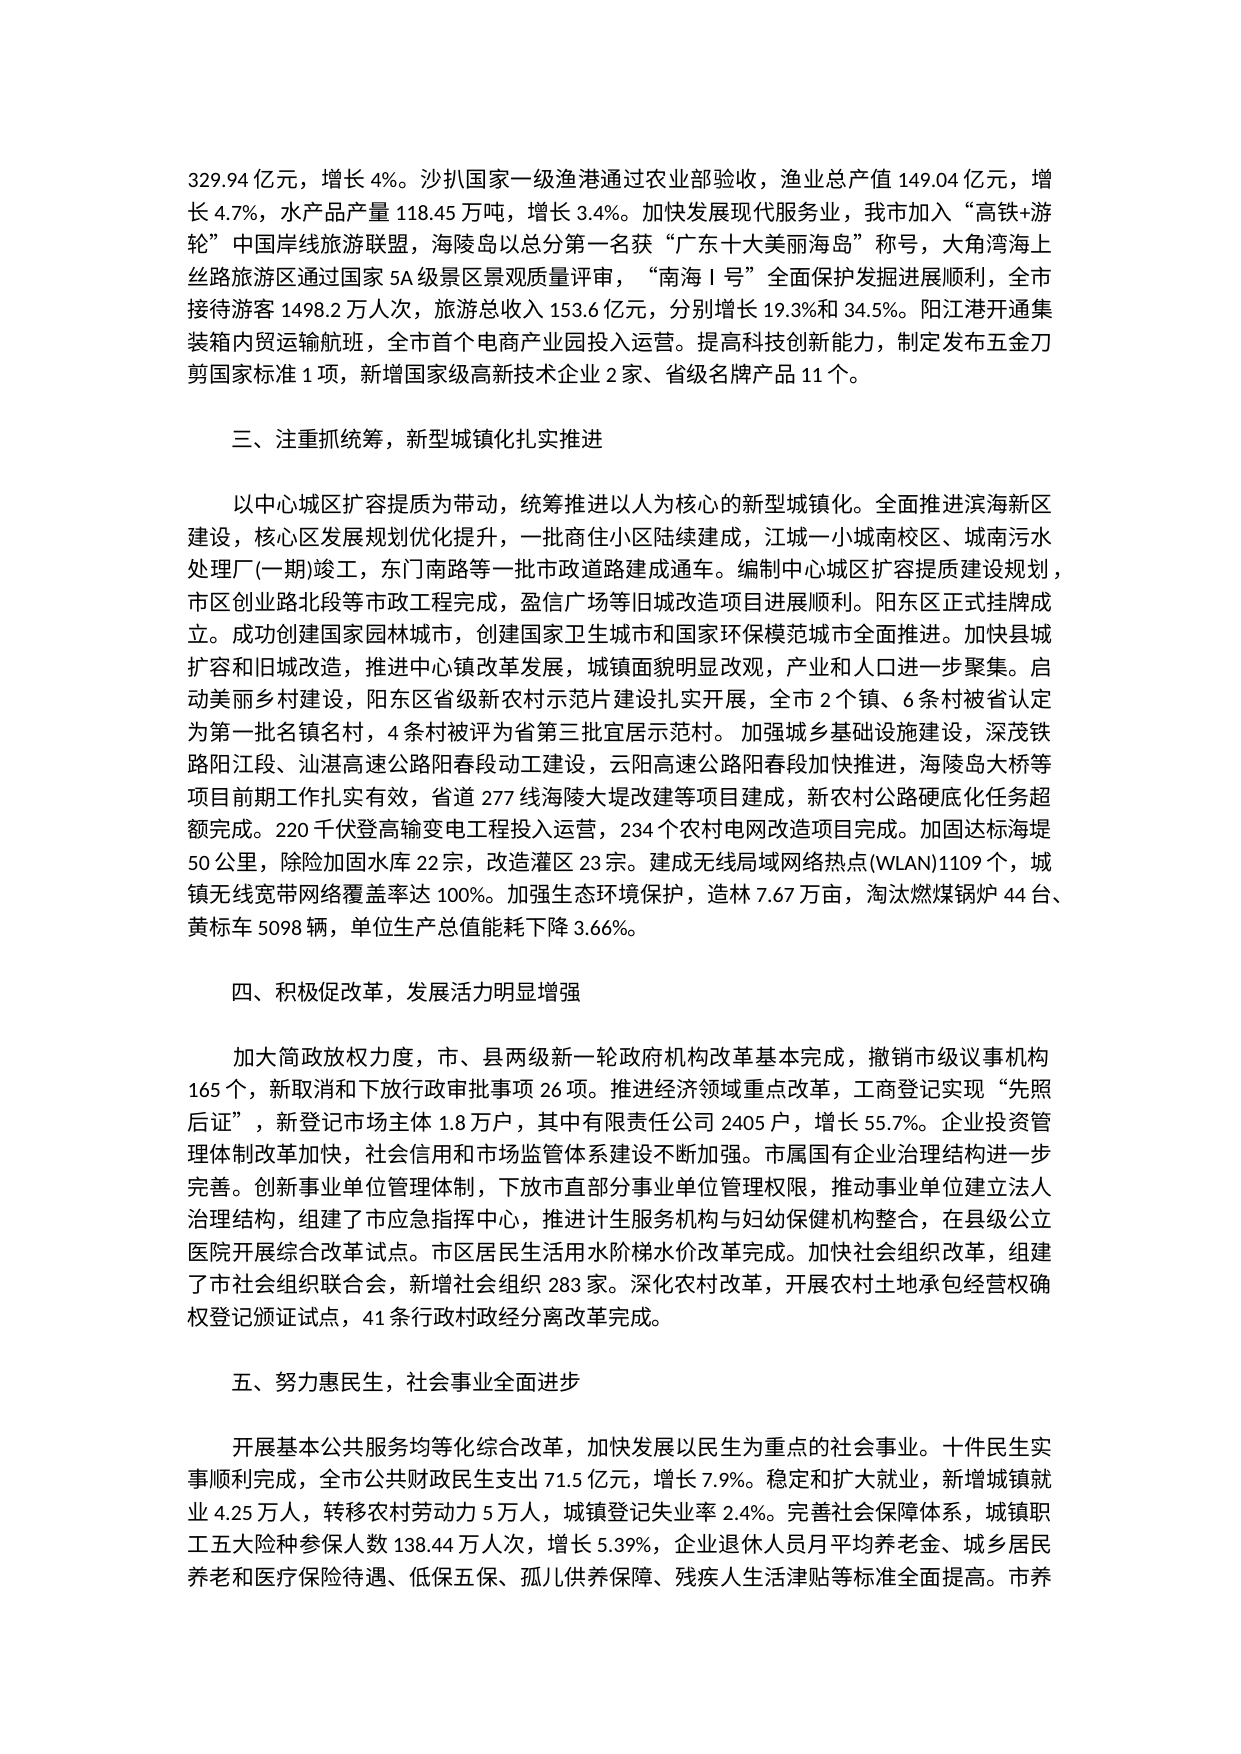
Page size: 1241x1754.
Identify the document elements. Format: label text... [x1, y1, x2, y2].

text 三、注重抓统筹，新型城镇化扎实推进 [187, 422, 1053, 454]
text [187, 1429, 1053, 1592]
text 四、积极促改革，发展活力明显增强 [187, 974, 1053, 1007]
text 五、努力惠民生，社会事业全面进步 [187, 1364, 1053, 1397]
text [187, 162, 1053, 389]
text 加大简政放权力度，市、县两级新一轮政府机构改革基本完成，撤销市级议事机构165个，新取消和下放行政审批事项26项。推进经济领域重点改革，工商登记实现“先照后证”，新登记市场主体1.8万户，其中有限责任公司2405户，增长55.7%。企业投资管理体制改革加快，社会信用和市场监管体系建设不断加强。市属国有企业治理结构进一步完善。创新事业单位管理体制，下放市直部分事业单位管理权限，推动事业单位建立法人治理结构，组建了市应急指挥中心，推进计生服务机构与妇幼保健机构整合，在县级公立医院开展综合改革试点。市区居民生活用水阶梯水价改革完成。加快社会组织改革，组建了市社会组织联合会，新增社会组织283家。深化农村改革，开展农村土地承包经营权确权登记颁证试点，41条行政村政经分离改革完成。 [187, 1039, 1053, 1332]
text 以中心城区扩容提质为带动，统筹推进以人为核心的新型城镇化。全面推进滨海新区建设，核心区发展规划优化提升，一批商住小区陆续建成，江城一小城南校区、城南污水处理厂(一期)竣工，东门南路等一批市政道路建成通车。编制中心城区扩容提质建设规划，市区创业路北段等市政工程完成，盈信广场等旧城改造项目进展顺利。阳东区正式挂牌成立。成功创建国家园林城市，创建国家卫生城市和国家环保模范城市全面推进。加快县城扩容和旧城改造，推进中心镇改革发展，城镇面貌明显改观，产业和人口进一步聚集。启动美丽乡村建设，阳东区省级新农村示范片建设扎实开展，全市2个镇、6条村被省认定为第一批名镇名村，4条村被评为省第三批宜居示范村。 加强城乡基础设施建设，深茂铁路阳江段、汕湛高速公路阳春段动工建设，云阳高速公路阳春段加快推进，海陵岛大桥等项目前期工作扎实有效，省道277线海陵大堤改建等项目建成，新农村公路硬底化任务超额完成。220千伏登高输变电工程投入运营，234个农村电网改造项目完成。加固达标海堤50公里，除险加固水库22宗，改造灌区23宗。建成无线局域网络热点(WLAN)1109个，城镇无线宽带网络覆盖率达100%。加强生态环境保护，造林7.67万亩，淘汰燃煤锅炉44台、黄标车5098辆，单位生产总值能耗下降3.66%。 [187, 487, 1053, 942]
